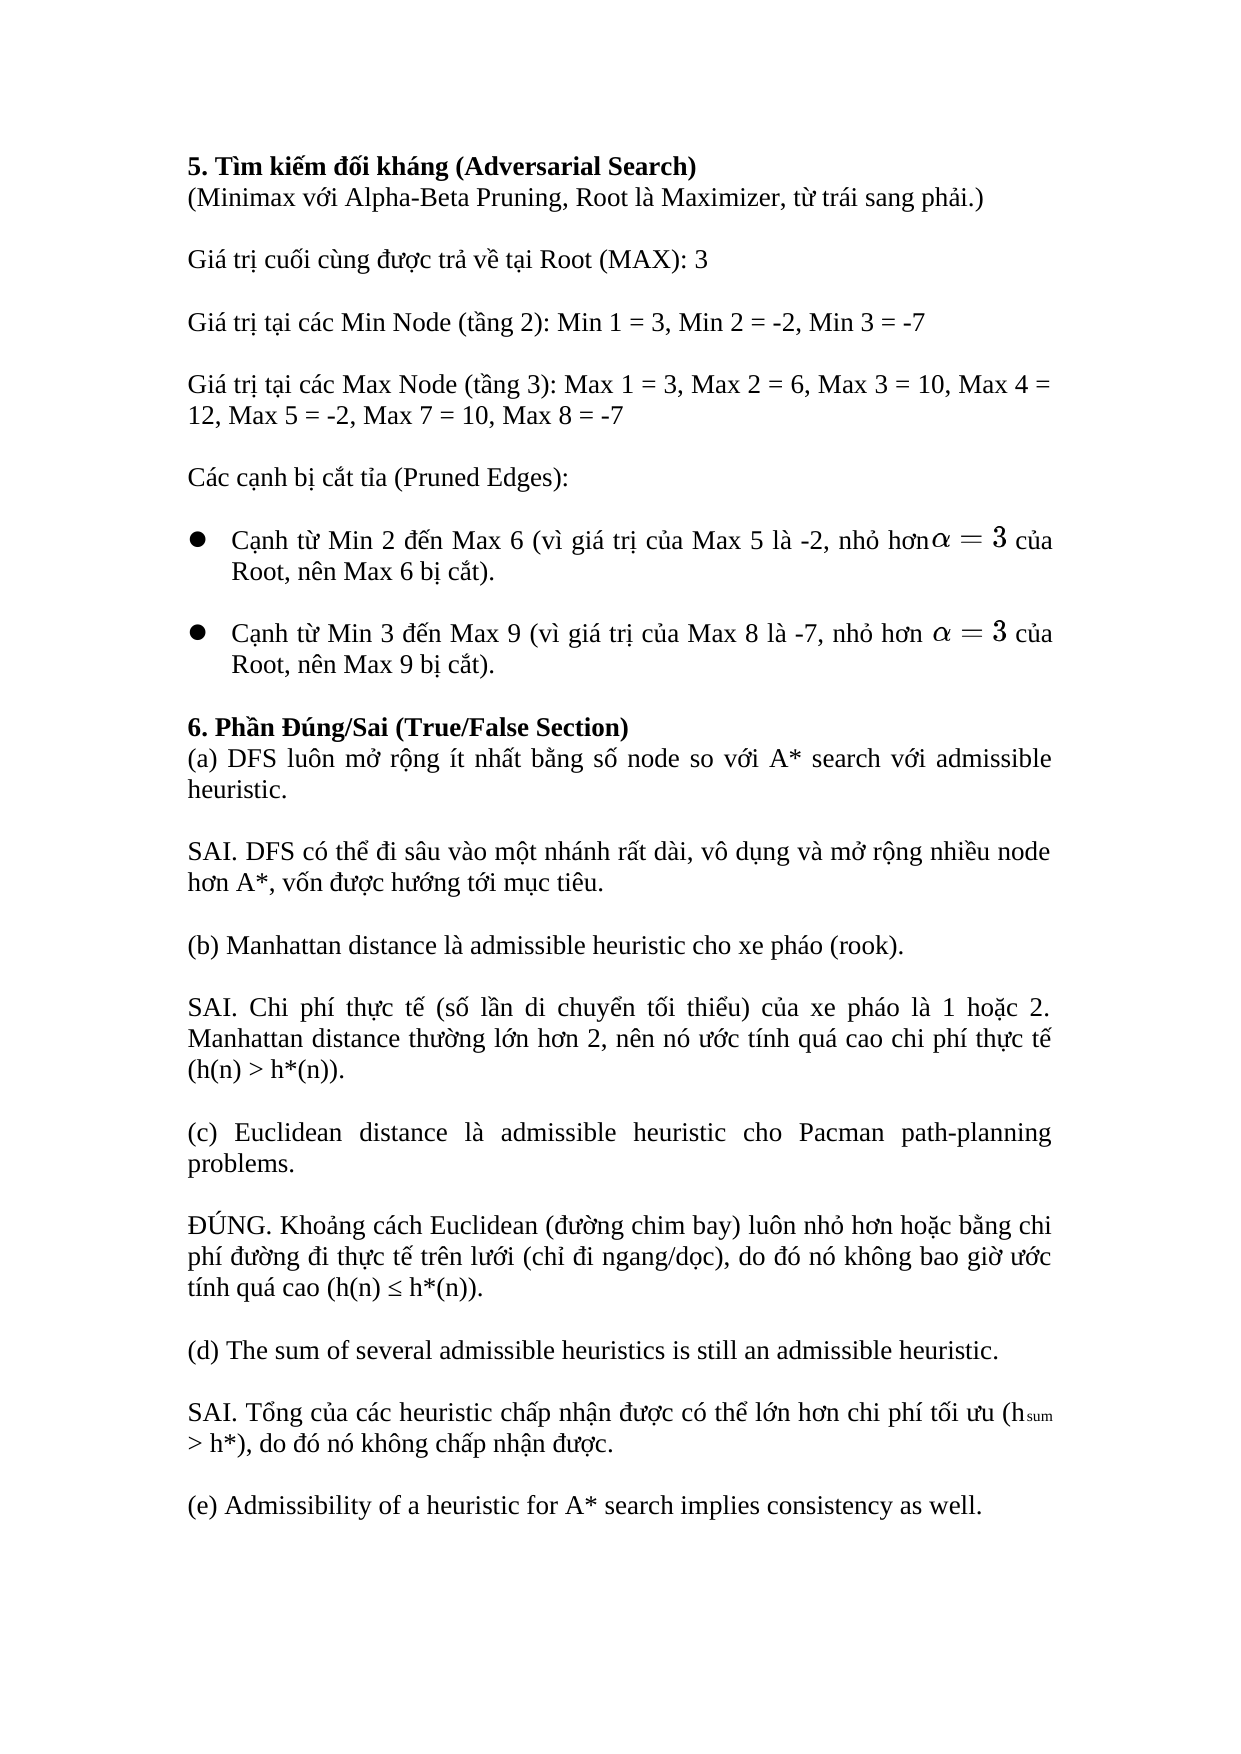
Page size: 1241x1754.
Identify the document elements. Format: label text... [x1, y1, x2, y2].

text Các cạnh bị cắt tỉa (Pruned Edges): [187, 461, 1053, 493]
text (Minimax với Alpha-Beta Pruning, Root là Maximizer, từ trái sang phải.) [187, 181, 1053, 212]
text SAI. DFS có thể đi sâu vào một nhánh rất dài, vô dụng và mở rộng nhiều node hơn A*, vốn được hướng tới mục tiêu. [187, 835, 1053, 898]
text (a) DFS luôn mở rộng ít nhất bằng số node so với A* search với admissible heuristic. [187, 742, 1053, 804]
text SAI. Chi phí thực tế (số lần di chuyển tối thiểu) của xe pháo là 1 hoặc 2. Manhattan distance thường lớn hơn 2, nên nó ước tính quá cao chi phí thực tế (h(n) > h*(n)). [187, 991, 1053, 1084]
text 5. Tìm kiếm đối kháng (Adversarial Search) [187, 150, 1053, 181]
text Giá trị cuối cùng được trả về tại Root (MAX): 3 [187, 243, 1053, 274]
text (e) Admissibility of a heuristic for A* search implies consistency as well. [187, 1489, 1053, 1521]
text (c) Euclidean distance là admissible heuristic cho Pacman path-planning problems. [187, 1116, 1053, 1178]
text (b) Manhattan distance là admissible heuristic cho xe pháo (rook). [187, 929, 1053, 960]
list Cạnh từ Min 2 đến Max 6 (vì giá trị của Max 5 là -2, nhỏ hơn của Root, nên Max 6 bị cắt). [187, 524, 1053, 586]
text Giá trị tại các Max Node (tầng 3): Max 1 = 3, Max 2 = 6, Max 3 = 10, Max 4 = 12, Max 5 = -2, Max 7 = 10, Max 8 = -7 [187, 368, 1053, 430]
text ĐÚNG. Khoảng cách Euclidean (đường chim bay) luôn nhỏ hơn hoặc bằng chi phí đường đi thực tế trên lưới (chỉ đi ngang/dọc), do đó nó không bao giờ ước tính quá cao (h(n) ≤ h*(n)). [187, 1209, 1053, 1303]
list Cạnh từ Min 3 đến Max 9 (vì giá trị của Max 8 là -7, nhỏ hơn của Root, nên Max 9 bị cắt). [187, 617, 1053, 680]
text (d) The sum of several admissible heuristics is still an admissible heuristic. [187, 1334, 1053, 1365]
text 6. Phần Đúng/Sai (True/False Section) [187, 711, 1053, 742]
text SAI. Tổng của các heuristic chấp nhận được có thể lớn hơn chi phí tối ưu (hsum > h*), do đó nó không chấp nhận được. [187, 1396, 1053, 1458]
text Giá trị tại các Min Node (tầng 2): Min 1 = 3, Min 2 = -2, Min 3 = -7 [187, 306, 1053, 337]
picture [932, 620, 1007, 643]
picture [931, 526, 1007, 549]
